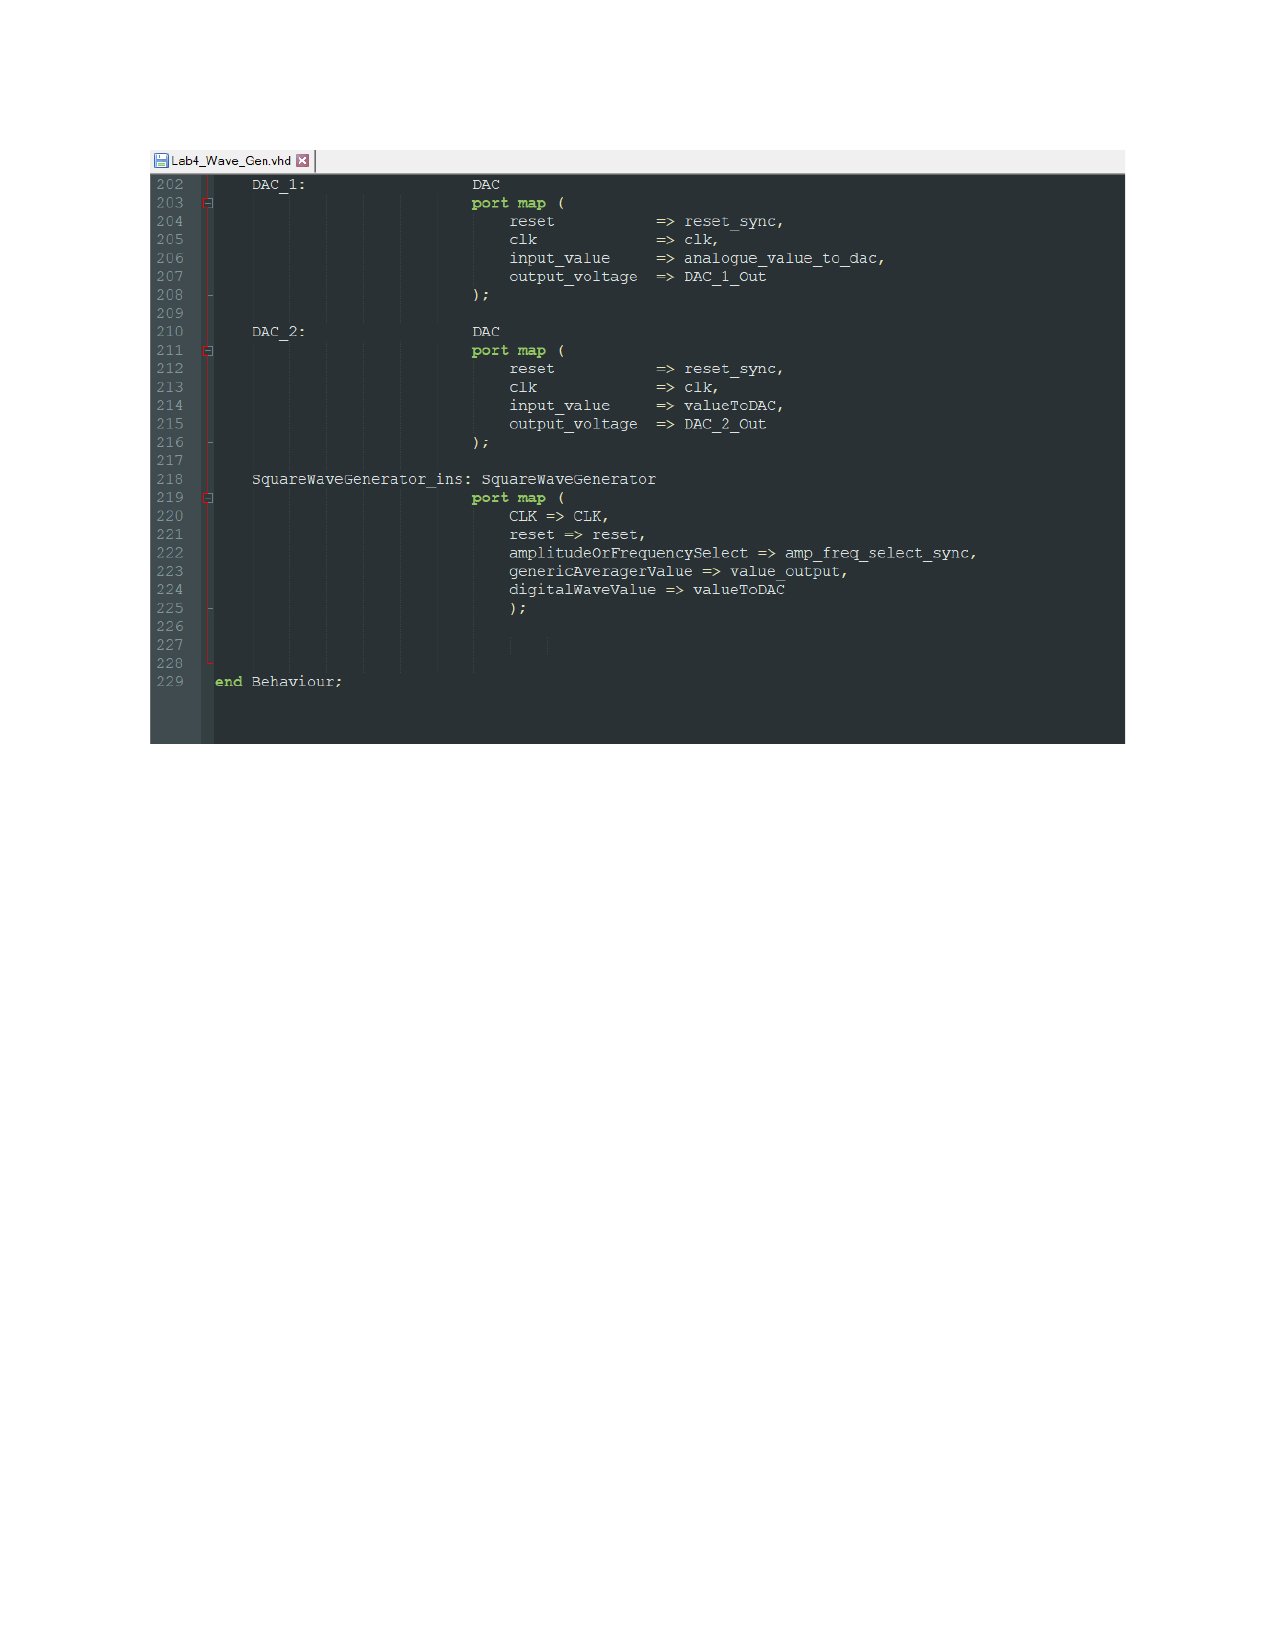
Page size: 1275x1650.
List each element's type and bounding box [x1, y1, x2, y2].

picture [150, 150, 1125, 744]
